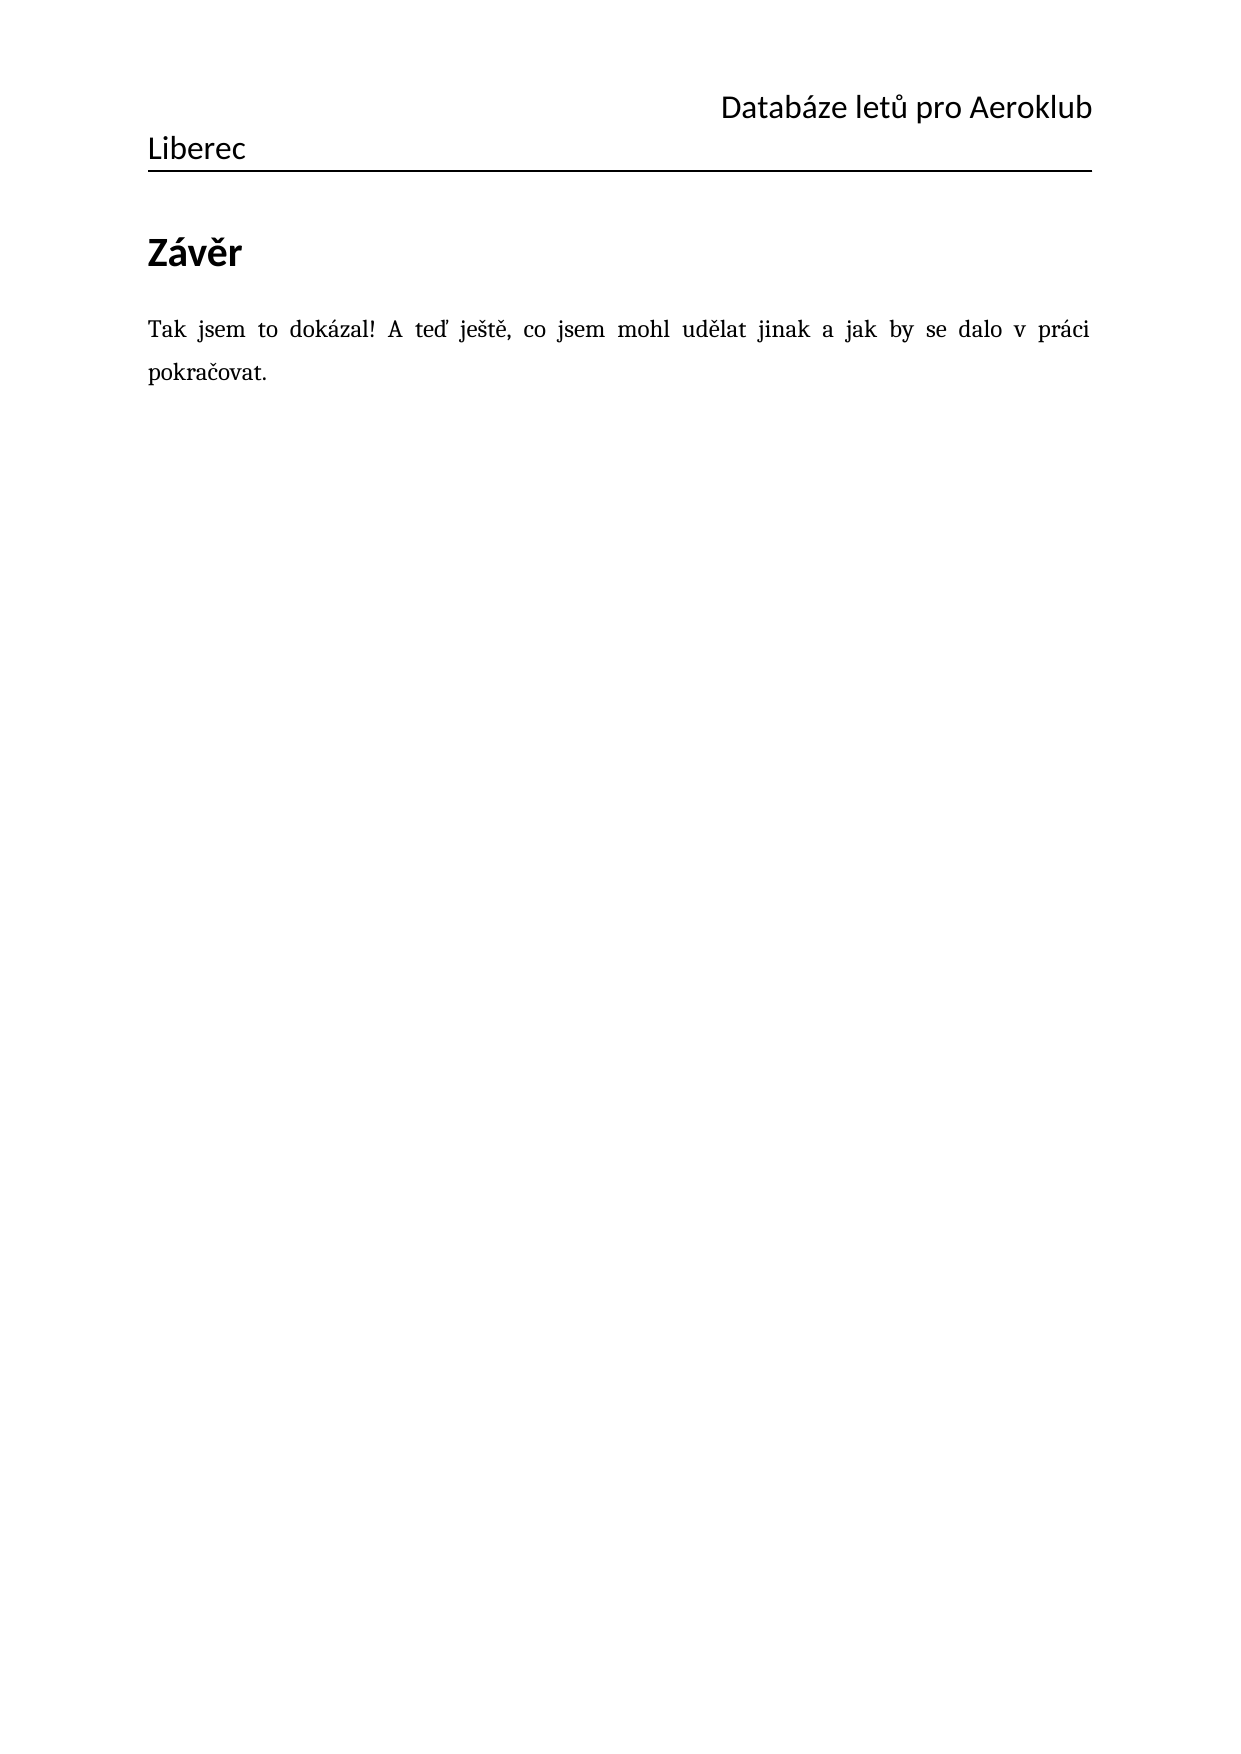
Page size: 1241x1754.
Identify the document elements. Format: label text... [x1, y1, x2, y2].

text Závěr [148, 226, 1092, 277]
text Tak jsem to dokázal! A teď ještě, co jsem mohl udělat jinak a jak by se dalo v práci pokračovat. [148, 315, 1092, 387]
